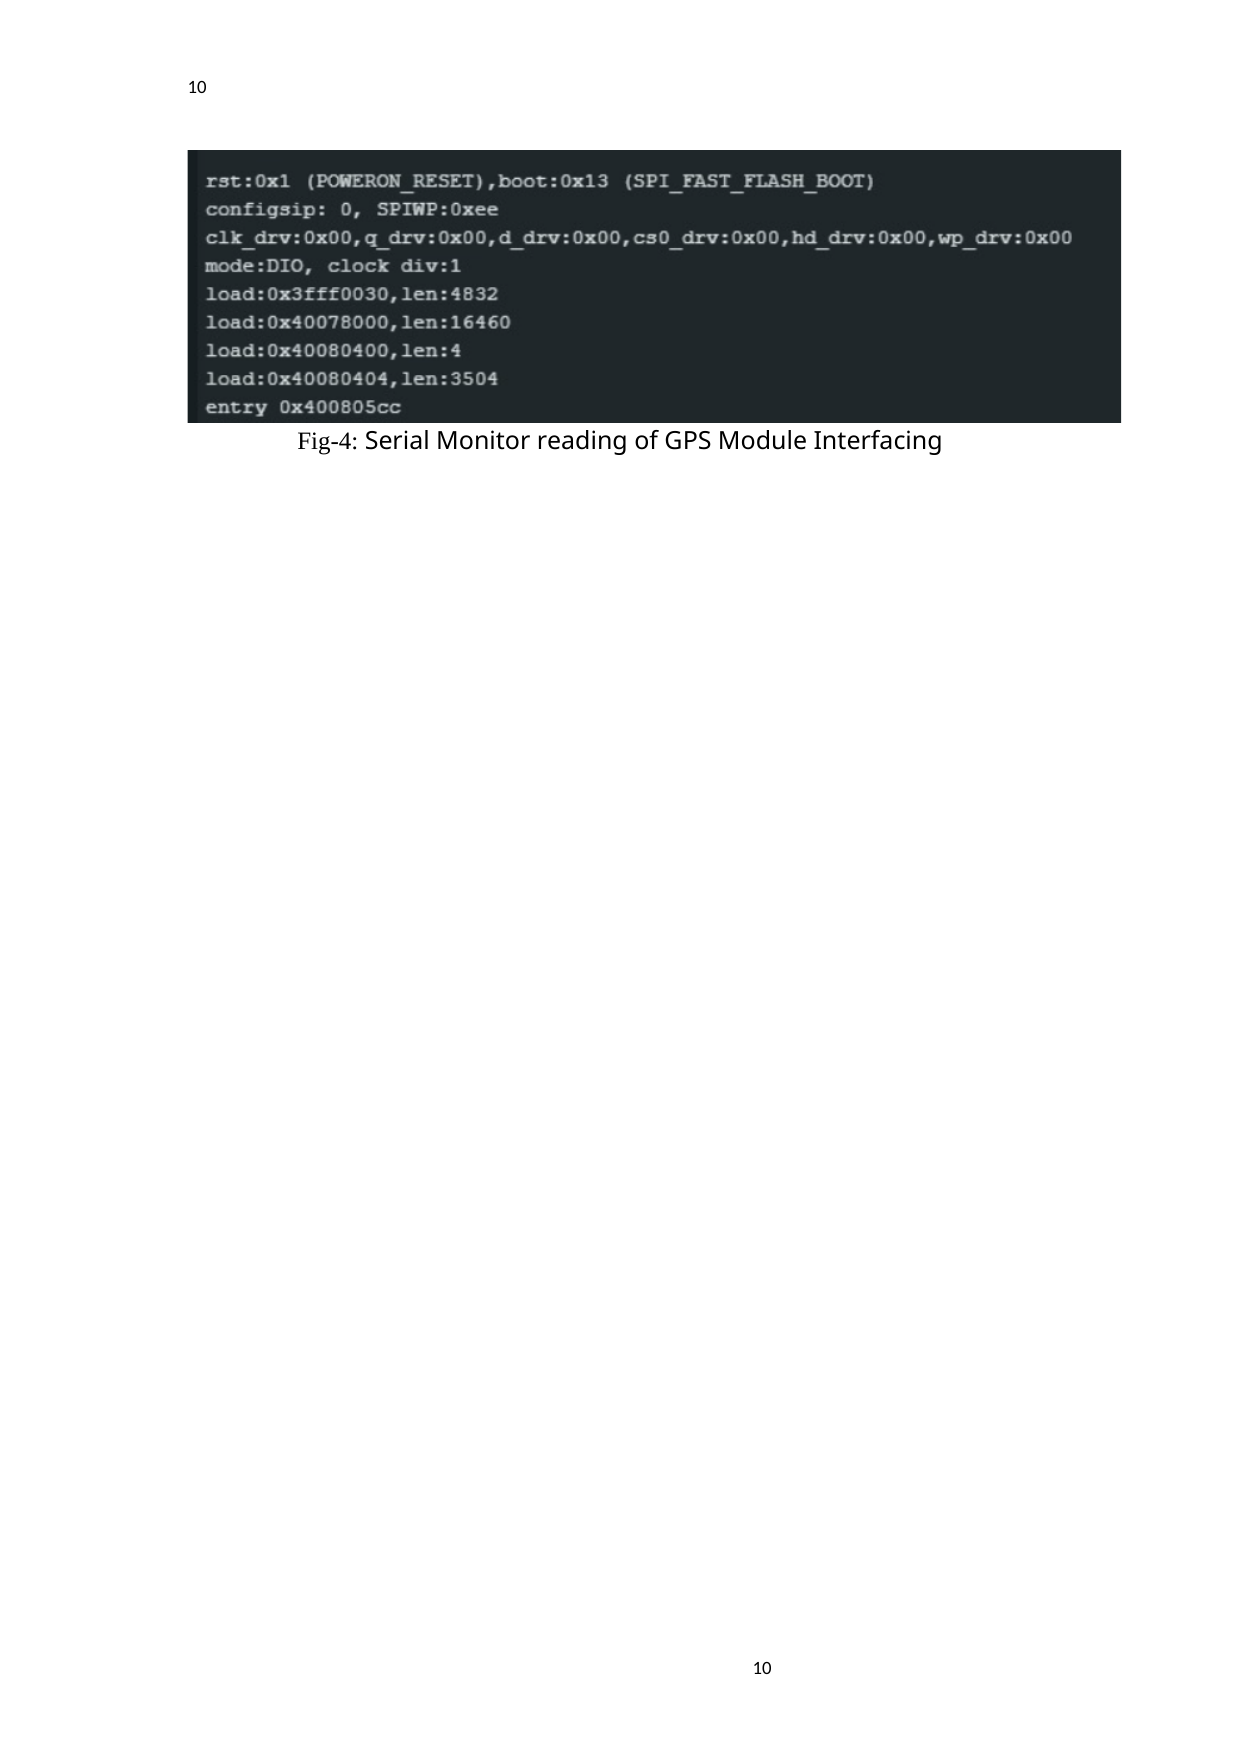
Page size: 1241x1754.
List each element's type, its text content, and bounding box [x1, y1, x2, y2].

picture [187, 150, 1122, 423]
text Fig-4: Serial Monitor reading of GPS Module Interfacing [187, 423, 1053, 457]
